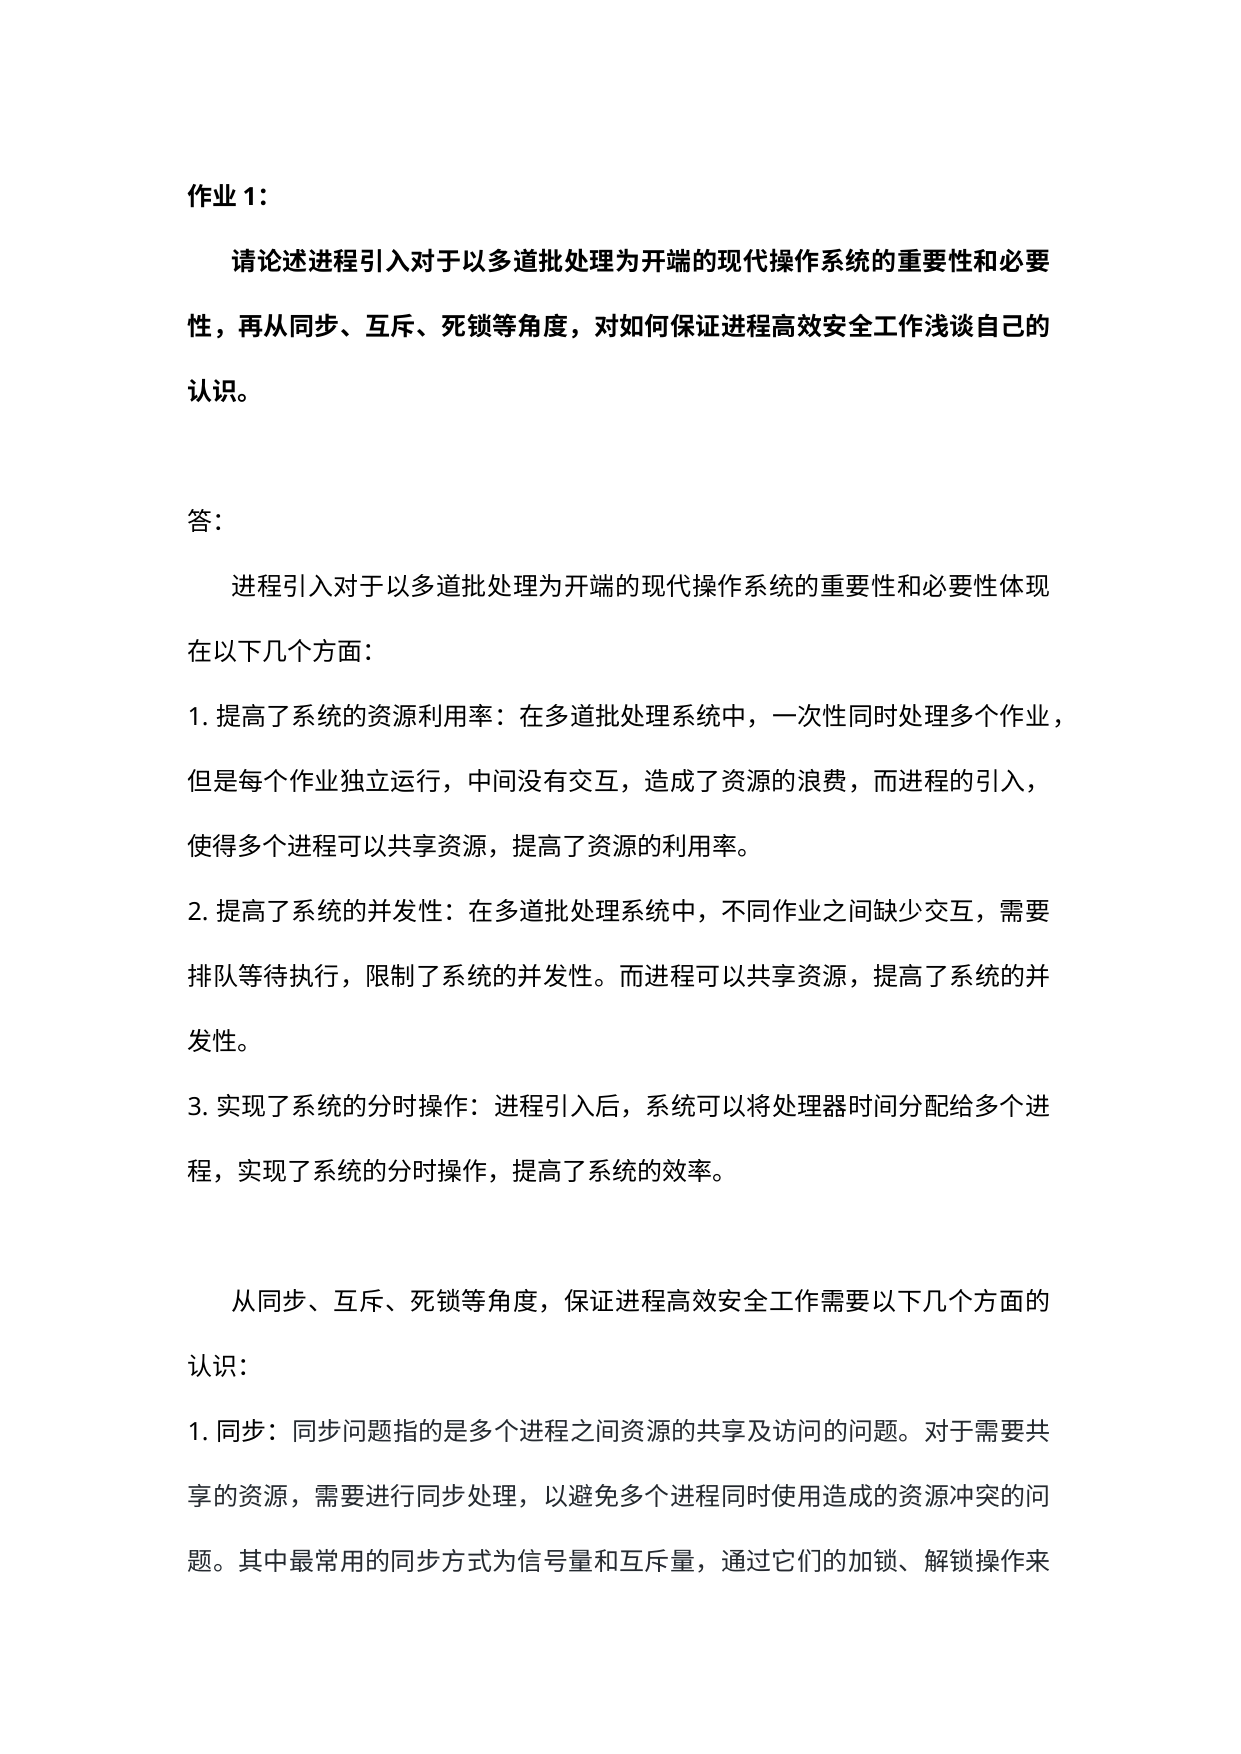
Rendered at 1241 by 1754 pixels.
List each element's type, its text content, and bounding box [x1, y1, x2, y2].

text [187, 1397, 1053, 1592]
text 作业1： [187, 162, 1053, 227]
text 3. 实现了系统的分时操作：进程引入后，系统可以将处理器时间分配给多个进程，实现了系统的分时操作，提高了系统的效率。 [187, 1072, 1053, 1202]
text 2. 提高了系统的并发性：在多道批处理系统中，不同作业之间缺少交互，需要排队等待执行，限制了系统的并发性。而进程可以共享资源，提高了系统的并发性。 [187, 877, 1053, 1072]
text 进程引入对于以多道批处理为开端的现代操作系统的重要性和必要性体现在以下几个方面： [187, 552, 1053, 682]
text 从同步、互斥、死锁等角度，保证进程高效安全工作需要以下几个方面的认识： [187, 1267, 1053, 1397]
text 1. 提高了系统的资源利用率：在多道批处理系统中，一次性同时处理多个作业，但是每个作业独立运行，中间没有交互，造成了资源的浪费，而进程的引入，使得多个进程可以共享资源，提高了资源的利用率。 [187, 682, 1053, 877]
text 请论述进程引入对于以多道批处理为开端的现代操作系统的重要性和必要性，再从同步、互斥、死锁等角度，对如何保证进程高效安全工作浅谈自己的认识。 [187, 227, 1053, 422]
text 答： [187, 487, 1053, 552]
